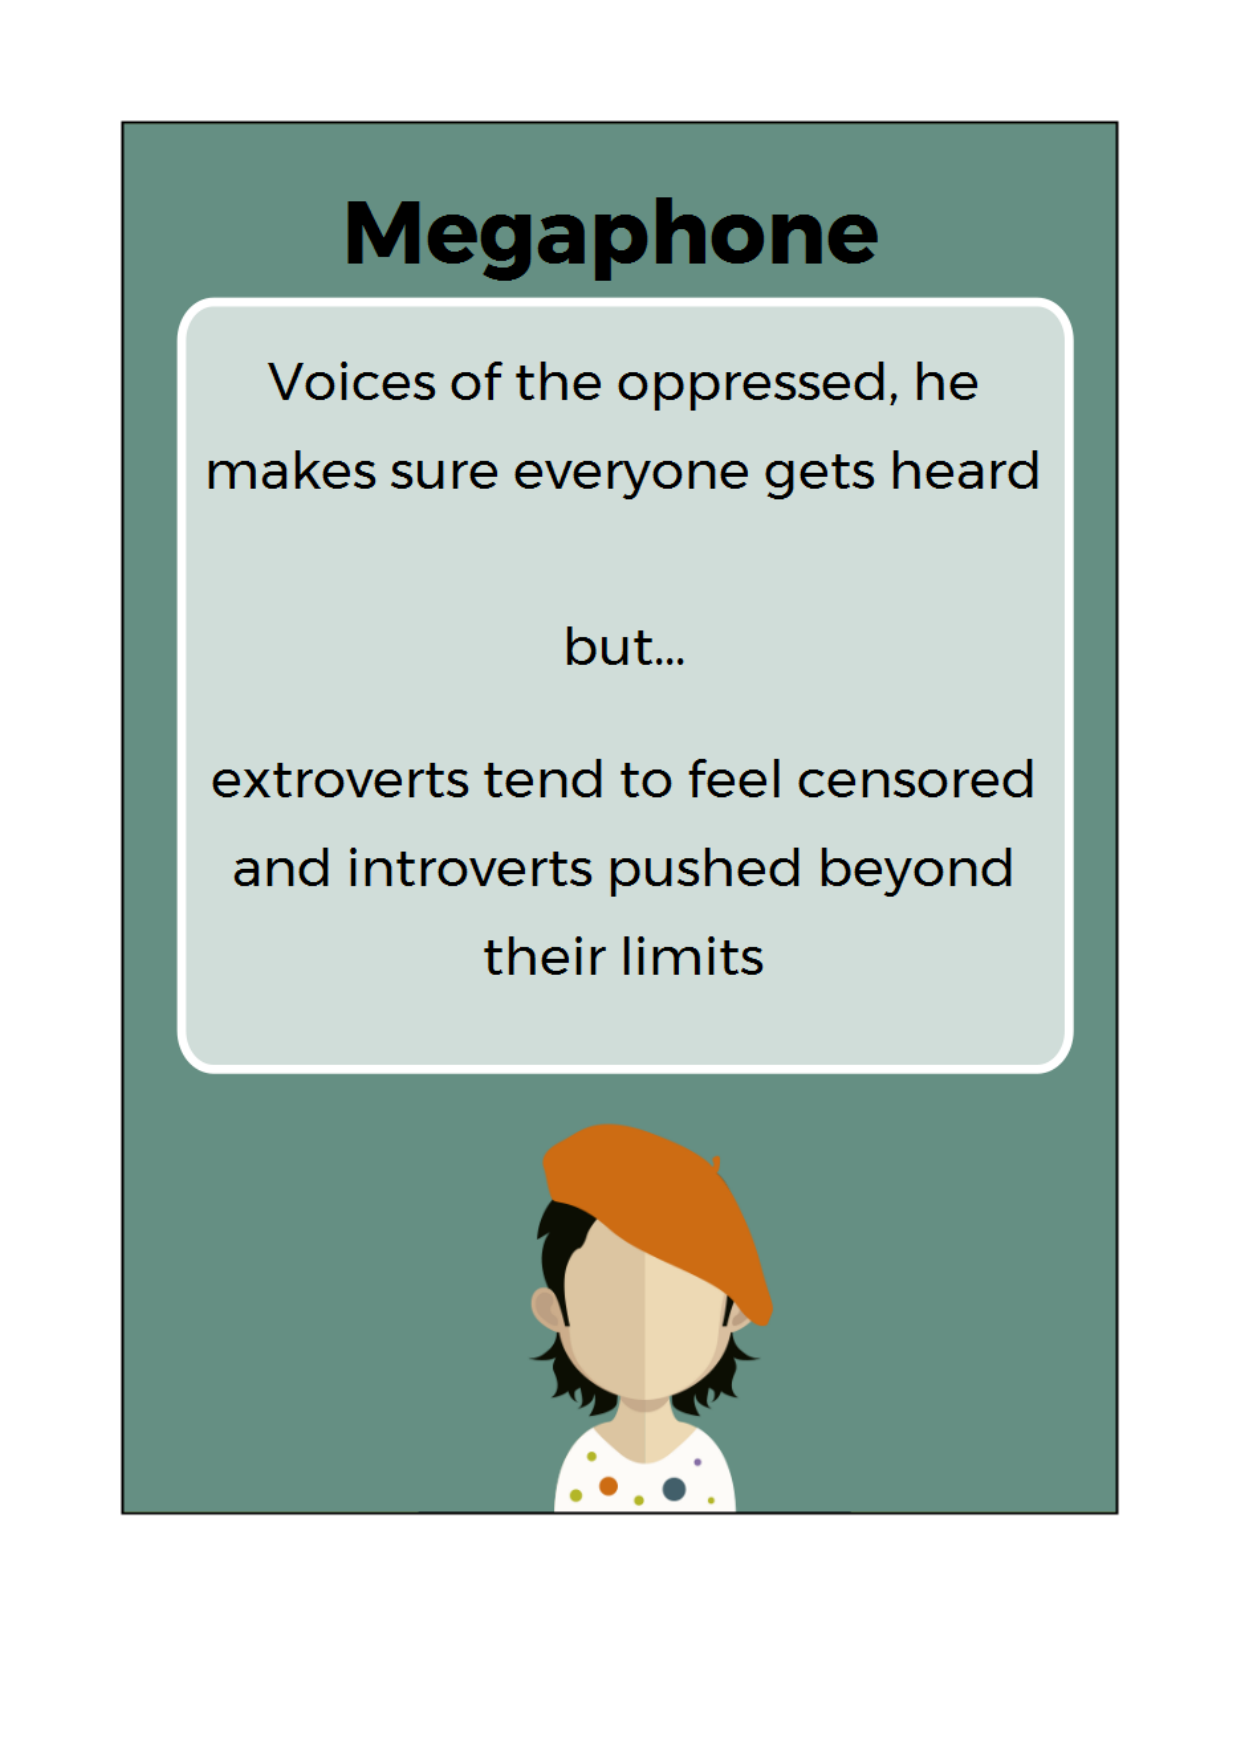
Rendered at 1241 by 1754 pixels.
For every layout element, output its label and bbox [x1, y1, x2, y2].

picture [73, 73, 1167, 1563]
